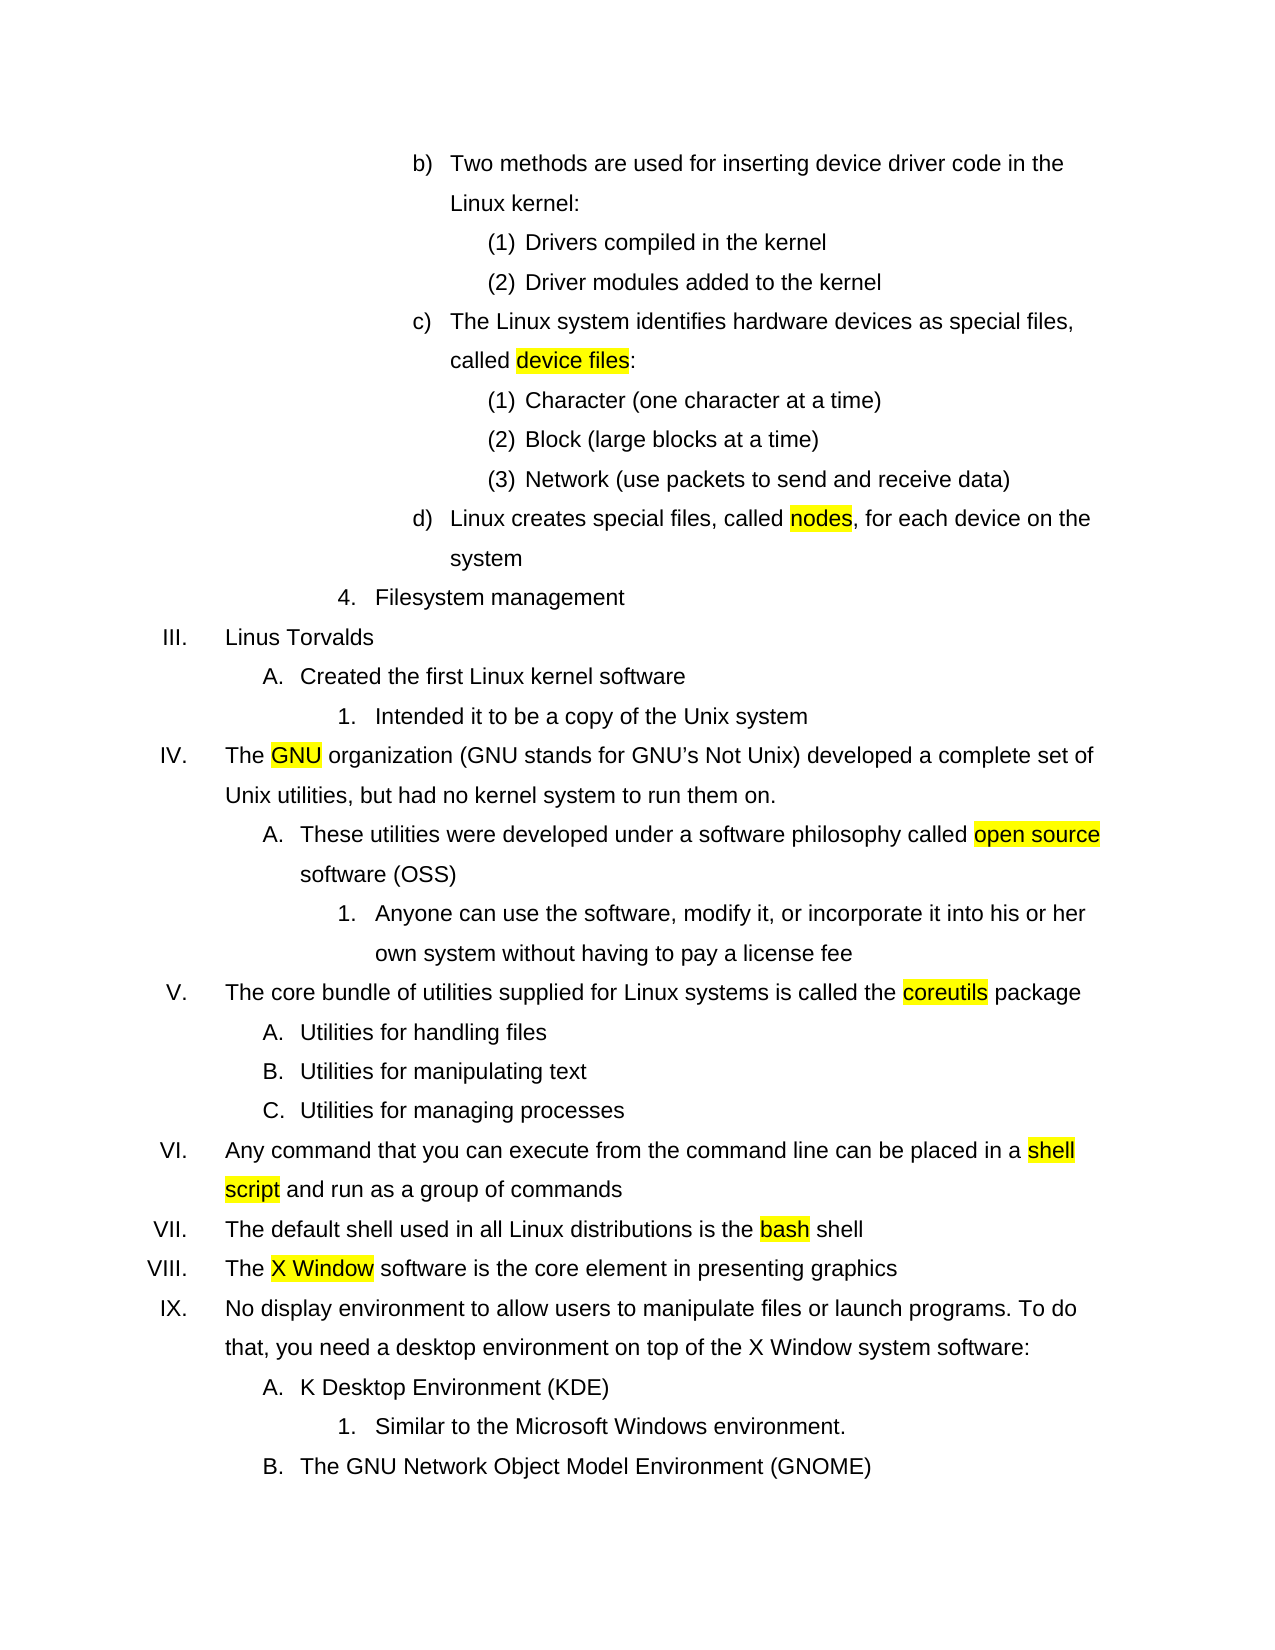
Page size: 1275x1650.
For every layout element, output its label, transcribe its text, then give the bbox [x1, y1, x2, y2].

list The X Window software is the core element in presenting graphics [374, 1255, 1125, 1282]
list Character (one character at a time) [487, 387, 1125, 413]
list The GNU Network Object Model Environment (GNOME) [262, 1453, 1125, 1479]
list Filesystem management [337, 584, 1125, 611]
list Network (use packets to send and receive data) [487, 466, 1125, 492]
list Similar to the Microsoft Windows environment. [337, 1413, 1125, 1440]
list Created the first Linux kernel software [262, 663, 1125, 689]
list Intended it to be a copy of the Unix system [337, 703, 1125, 729]
list Driver modules added to the kernel [487, 268, 1125, 295]
list No display environment to allow users to manipulate files or launch programs. To do that, you need a desktop environment on top of the X Window system software: [187, 1295, 1125, 1361]
list Utilities for managing processes [262, 1097, 1125, 1124]
list The GNU organization (GNU stands for GNU’s Not Unix) developed a complete set of Unix utilities, but had no kernel system to run them on. [187, 742, 1125, 808]
list The Linux system identifies hardware devices as special files, called device files: [412, 308, 1125, 374]
list Drivers compiled in the kernel [487, 229, 1125, 255]
list Linus Torvalds [187, 624, 1125, 650]
list The default shell used in all Linux distributions is the bash shell [187, 1216, 760, 1242]
list Any command that you can execute from the command line can be placed in a shell script and run as a group of commands [187, 1137, 1125, 1203]
list Anyone can use the software, modify it, or incorporate it into his or her own system without having to pay a license fee [337, 900, 1125, 966]
list Block (large blocks at a time) [487, 426, 1125, 453]
list K Desktop Environment (KDE) [262, 1374, 1125, 1400]
list These utilities were developed under a software philosophy called open source software (OSS) [262, 821, 1125, 887]
list Utilities for handling files [262, 1018, 1125, 1045]
list Linux creates special files, called nodes, for each device on the system [412, 505, 1125, 571]
list Two methods are used for inserting device driver code in the Linux kernel: [412, 150, 1125, 216]
list The default shell used in all Linux distributions is the bash shell [810, 1216, 1125, 1242]
list The core bundle of utilities supplied for Linux systems is called the coreutils package [187, 979, 903, 1005]
list Utilities for manipulating text [262, 1058, 1125, 1084]
